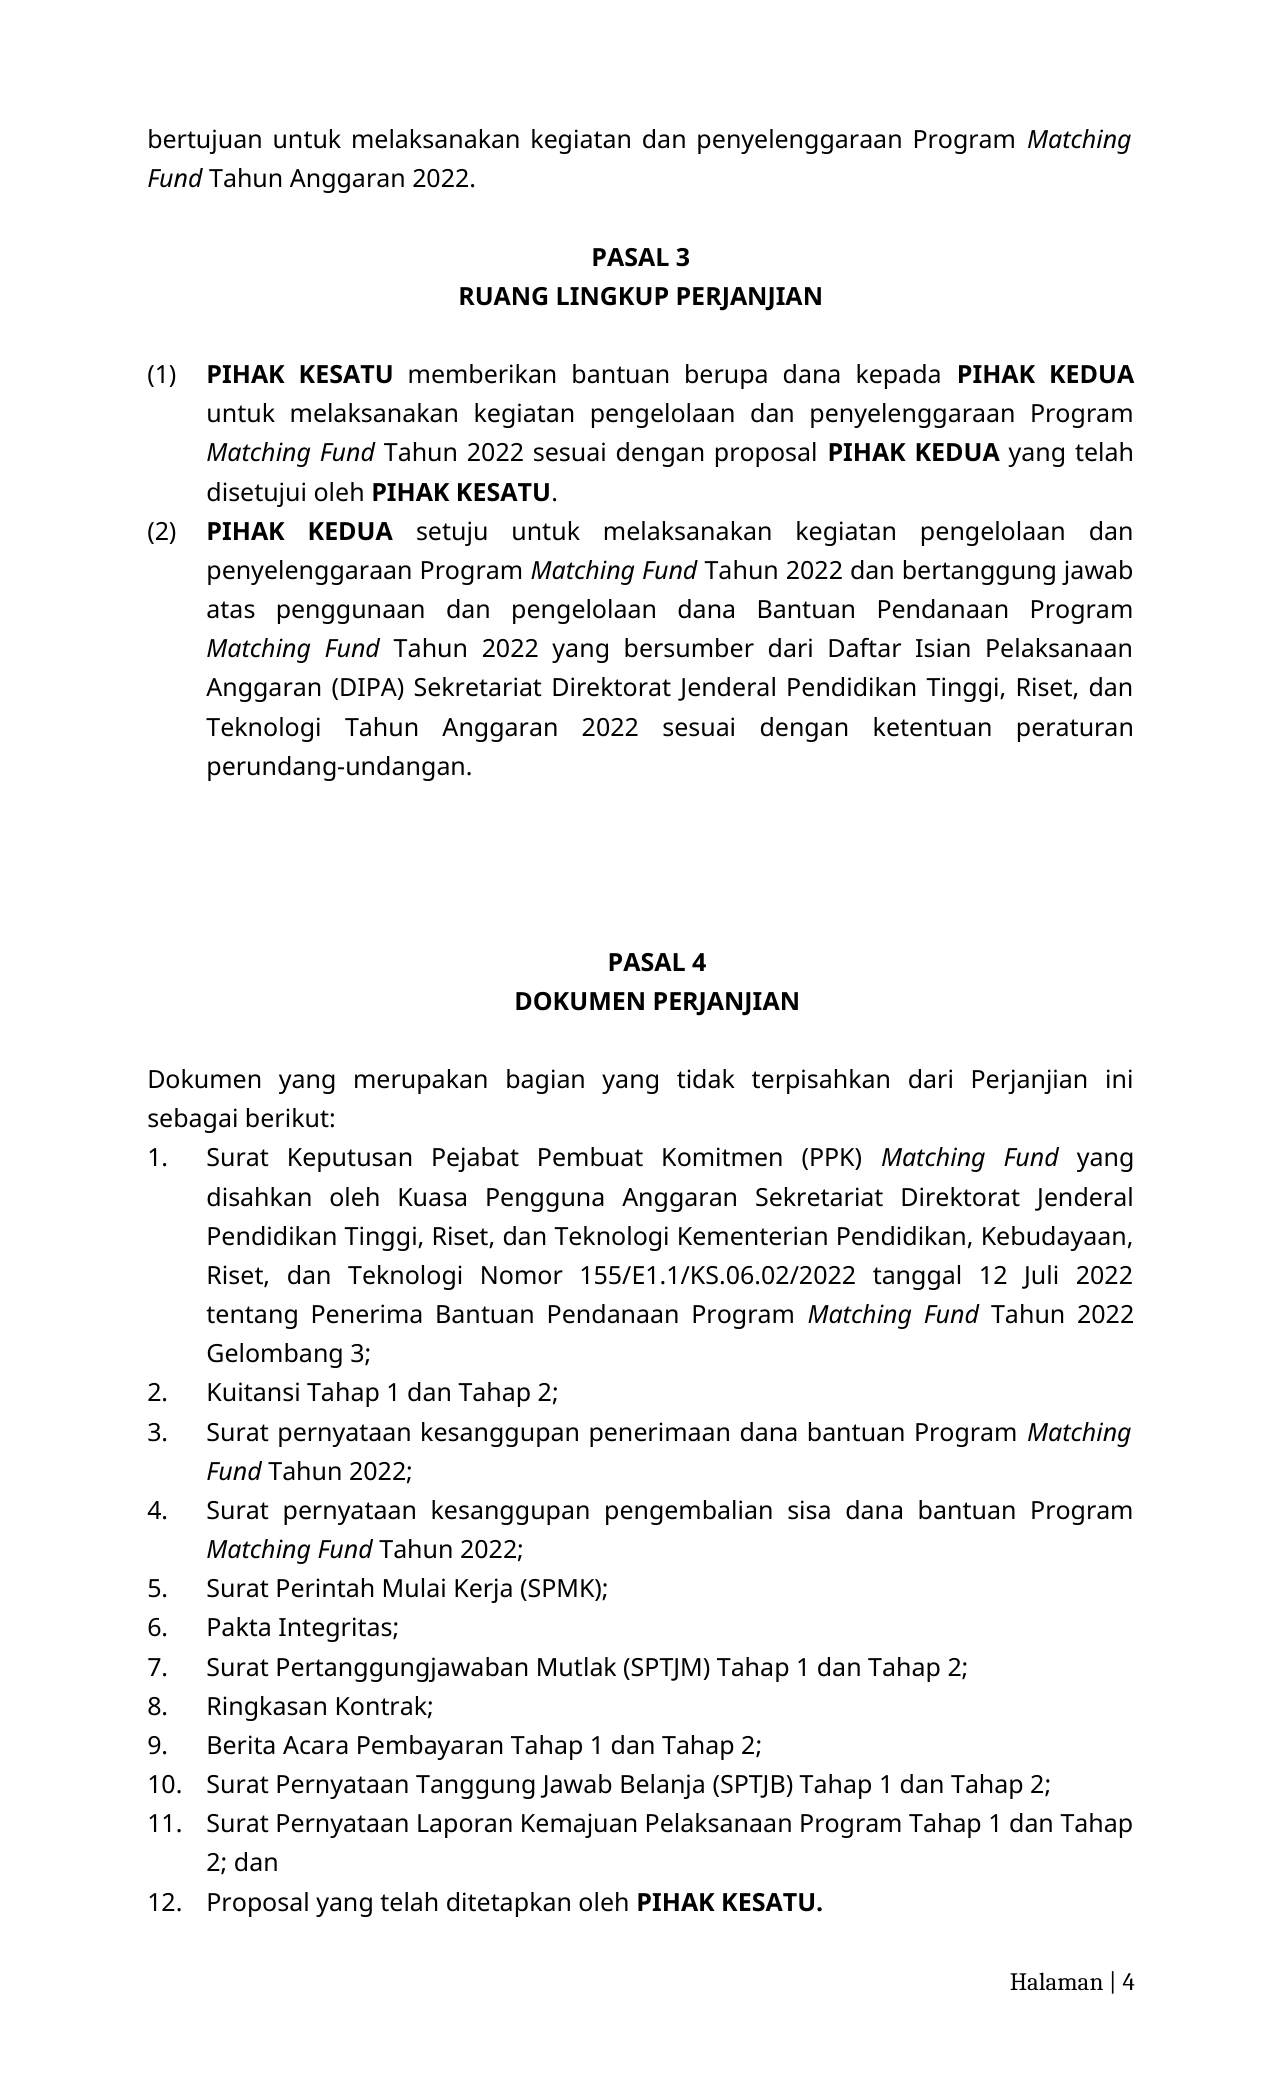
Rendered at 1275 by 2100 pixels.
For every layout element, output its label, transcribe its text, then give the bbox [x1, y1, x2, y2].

list Surat Keputusan Pejabat Pembuat Komitmen (PPK) Matching Fund yang disahkan oleh Kuasa Pengguna Anggaran Sekretariat Direktorat Jenderal Pendidikan Tinggi, Riset, dan Teknologi Kementerian Pendidikan, Kebudayaan, Riset, dan Teknologi Nomor 155/E1.1/KS.06.02/2022 tanggal 12 Juli 2022 tentang Penerima Bantuan Pendanaan Program Matching Fund Tahun 2022 Gelombang 3; [147, 1140, 1134, 1370]
list Surat Perintah Mulai Kerja (SPMK); [147, 1571, 1134, 1605]
list PIHAK KESATU memberikan bantuan berupa dana kepada PIHAK KEDUA untuk melaksanakan kegiatan pengelolaan dan penyelenggaraan Program Matching Fund Tahun 2022 sesuai dengan proposal PIHAK KEDUA yang telah disetujui oleh PIHAK KESATU. [147, 357, 1134, 508]
list Kuitansi Tahap 1 dan Tahap 2; [147, 1375, 1134, 1409]
list Surat pernyataan kesanggupan pengembalian sisa dana bantuan Program Matching Fund Tahun 2022; [147, 1492, 1134, 1566]
list Pakta Integritas; [147, 1610, 1134, 1644]
text Dokumen yang merupakan bagian yang tidak terpisahkan dari Perjanjian ini sebagai berikut: [147, 1062, 1134, 1135]
list Surat pernyataan kesanggupan penerimaan dana bantuan Program Matching Fund Tahun 2022; [147, 1414, 1134, 1487]
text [147, 122, 1134, 195]
list Surat Pertanggungjawaban Mutlak (SPTJM) Tahap 1 dan Tahap 2; [147, 1649, 1134, 1683]
list PIHAK KEDUA setuju untuk melaksanakan kegiatan pengelolaan dan penyelenggaraan Program Matching Fund Tahun 2022 dan bertanggung jawab atas penggunaan dan pengelolaan dana Bantuan Pendanaan Program Matching Fund Tahun 2022 yang bersumber dari Daftar Isian Pelaksanaan Anggaran (DIPA) Sekretariat Direktorat Jenderal Pendidikan Tinggi, Riset, dan Teknologi Tahun Anggaran 2022 sesuai dengan ketentuan peraturan perundang-undangan. [147, 513, 1134, 782]
list Surat Pernyataan Tanggung Jawab Belanja (SPTJB) Tahap 1 dan Tahap 2; [147, 1767, 1134, 1801]
list Proposal yang telah ditetapkan oleh PIHAK KESATU. [147, 1884, 1134, 1918]
text PASAL 3 [147, 239, 1134, 273]
text DOKUMEN PERJANJIAN [147, 983, 1134, 1017]
list Berita Acara Pembayaran Tahap 1 dan Tahap 2; [147, 1727, 1134, 1762]
list Ringkasan Kontrak; [147, 1688, 1134, 1722]
text RUANG LINGKUP PERJANJIAN [147, 278, 1134, 312]
text PASAL 4 [147, 944, 1134, 978]
list Surat Pernyataan Laporan Kemajuan Pelaksanaan Program Tahap 1 dan Tahap 2; dan [147, 1806, 1134, 1879]
